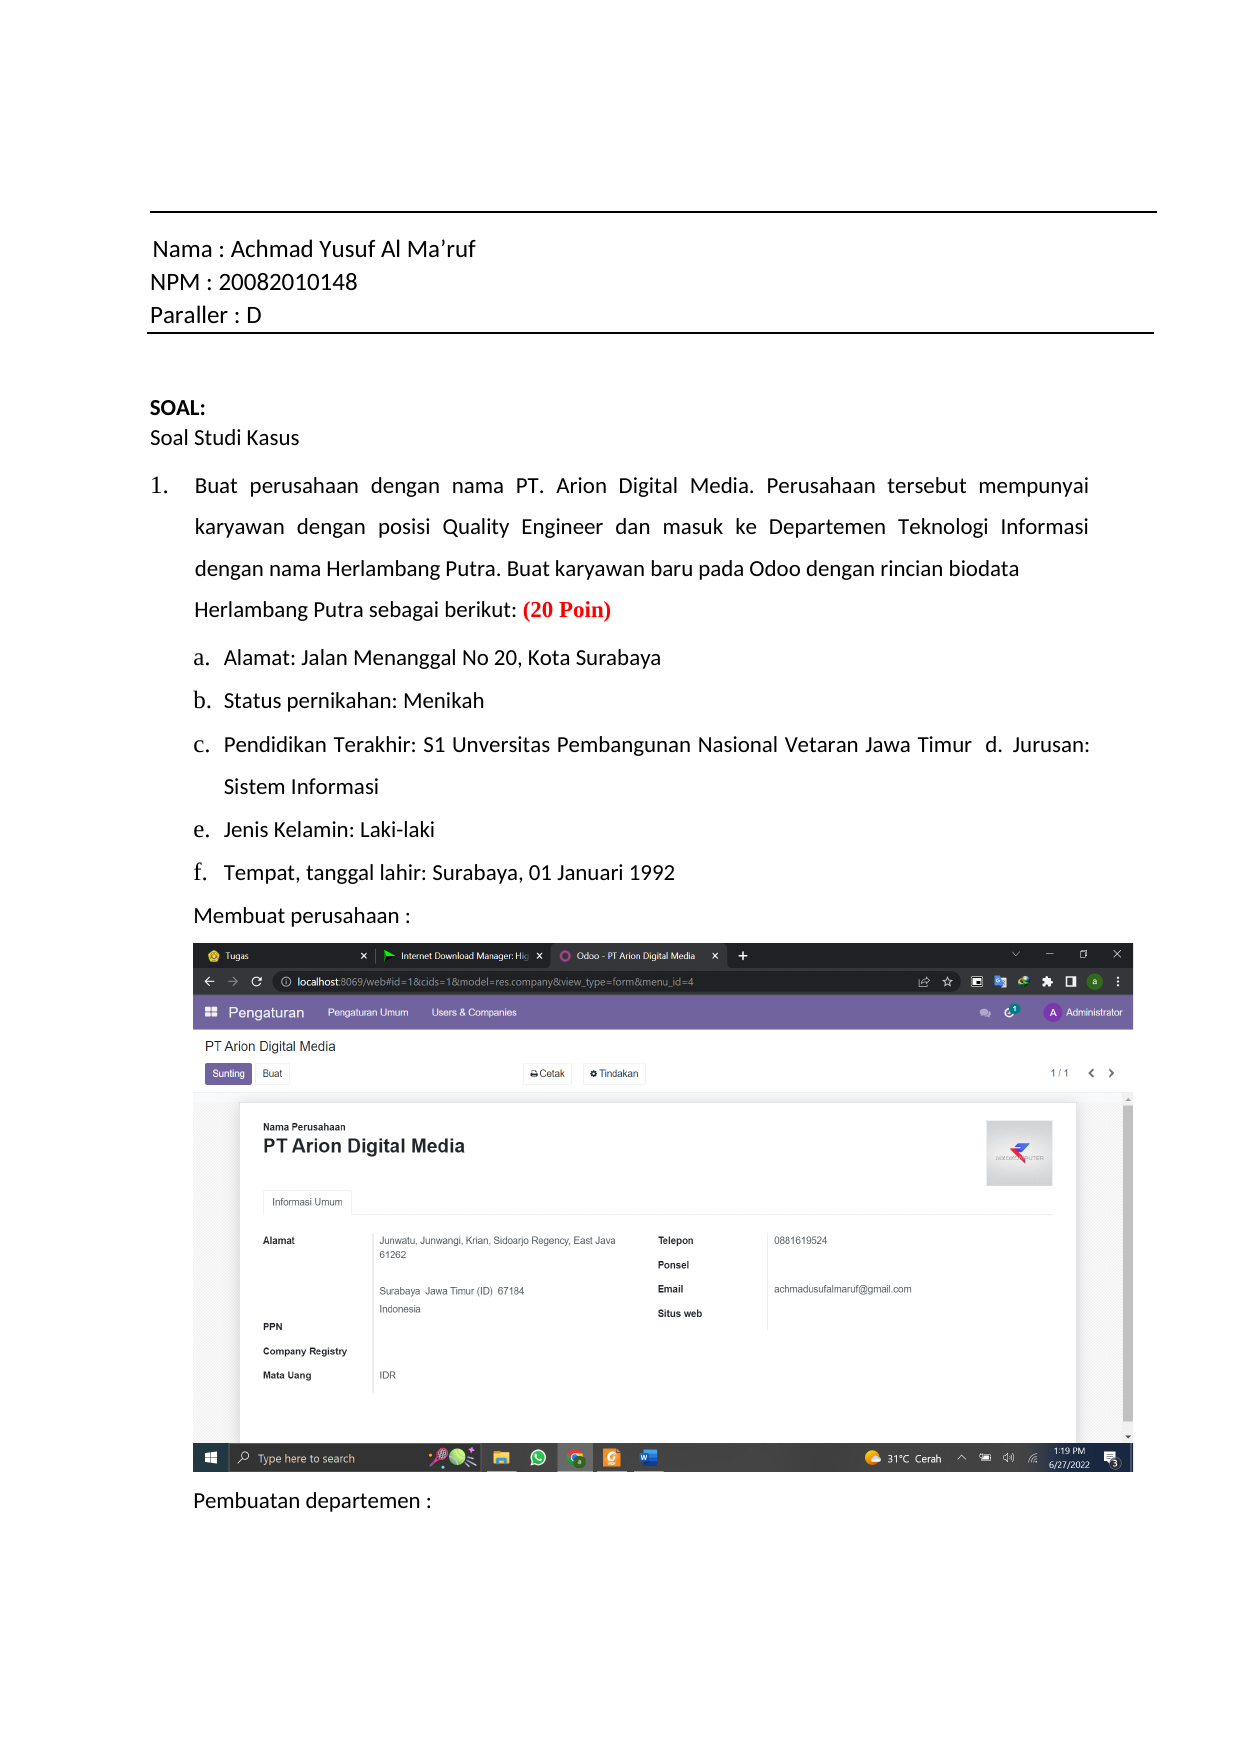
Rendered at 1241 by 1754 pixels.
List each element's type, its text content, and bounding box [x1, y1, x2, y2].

list Pendidikan Terakhir: S1 Unversitas Pembangunan Nasional Vetaran Jawa Timur d. Jurusan: Sistem Informasi [193, 729, 1090, 800]
text Paraller : D [150, 299, 1090, 330]
text Membuat perusahaan : [193, 901, 1090, 929]
list Jenis Kelamin: Laki-laki [193, 814, 1090, 843]
text SOAL: [149, 393, 1090, 421]
picture [193, 943, 1134, 1472]
list Alamat: Jalan Menanggal No 20, Kota Surabaya [193, 642, 1090, 671]
text Herlambang Putra sebagai berikut: (20 Poin) [194, 595, 1090, 623]
list Buat perusahaan dengan nama PT. Arion Digital Media. Perusahaan tersebut mempunyai karyawan dengan posisi Quality Engineer dan masuk ke Departemen Teknologi Informasi dengan nama Herlambang Putra. Buat karyawan baru pada Odoo dengan rincian biodata [150, 470, 1090, 582]
text Nama : Achmad Yusuf Al Ma’ruf [150, 234, 1090, 264]
text Soal Studi Kasus [150, 423, 1090, 451]
list Tempat, tanggal lahir: Surabaya, 01 Januari 1992 [193, 857, 1090, 886]
text NPM : 20082010148 [150, 267, 1090, 297]
list Status pernikahan: Menikah [193, 686, 1090, 714]
text Pembuatan departemen : [193, 1486, 1090, 1514]
